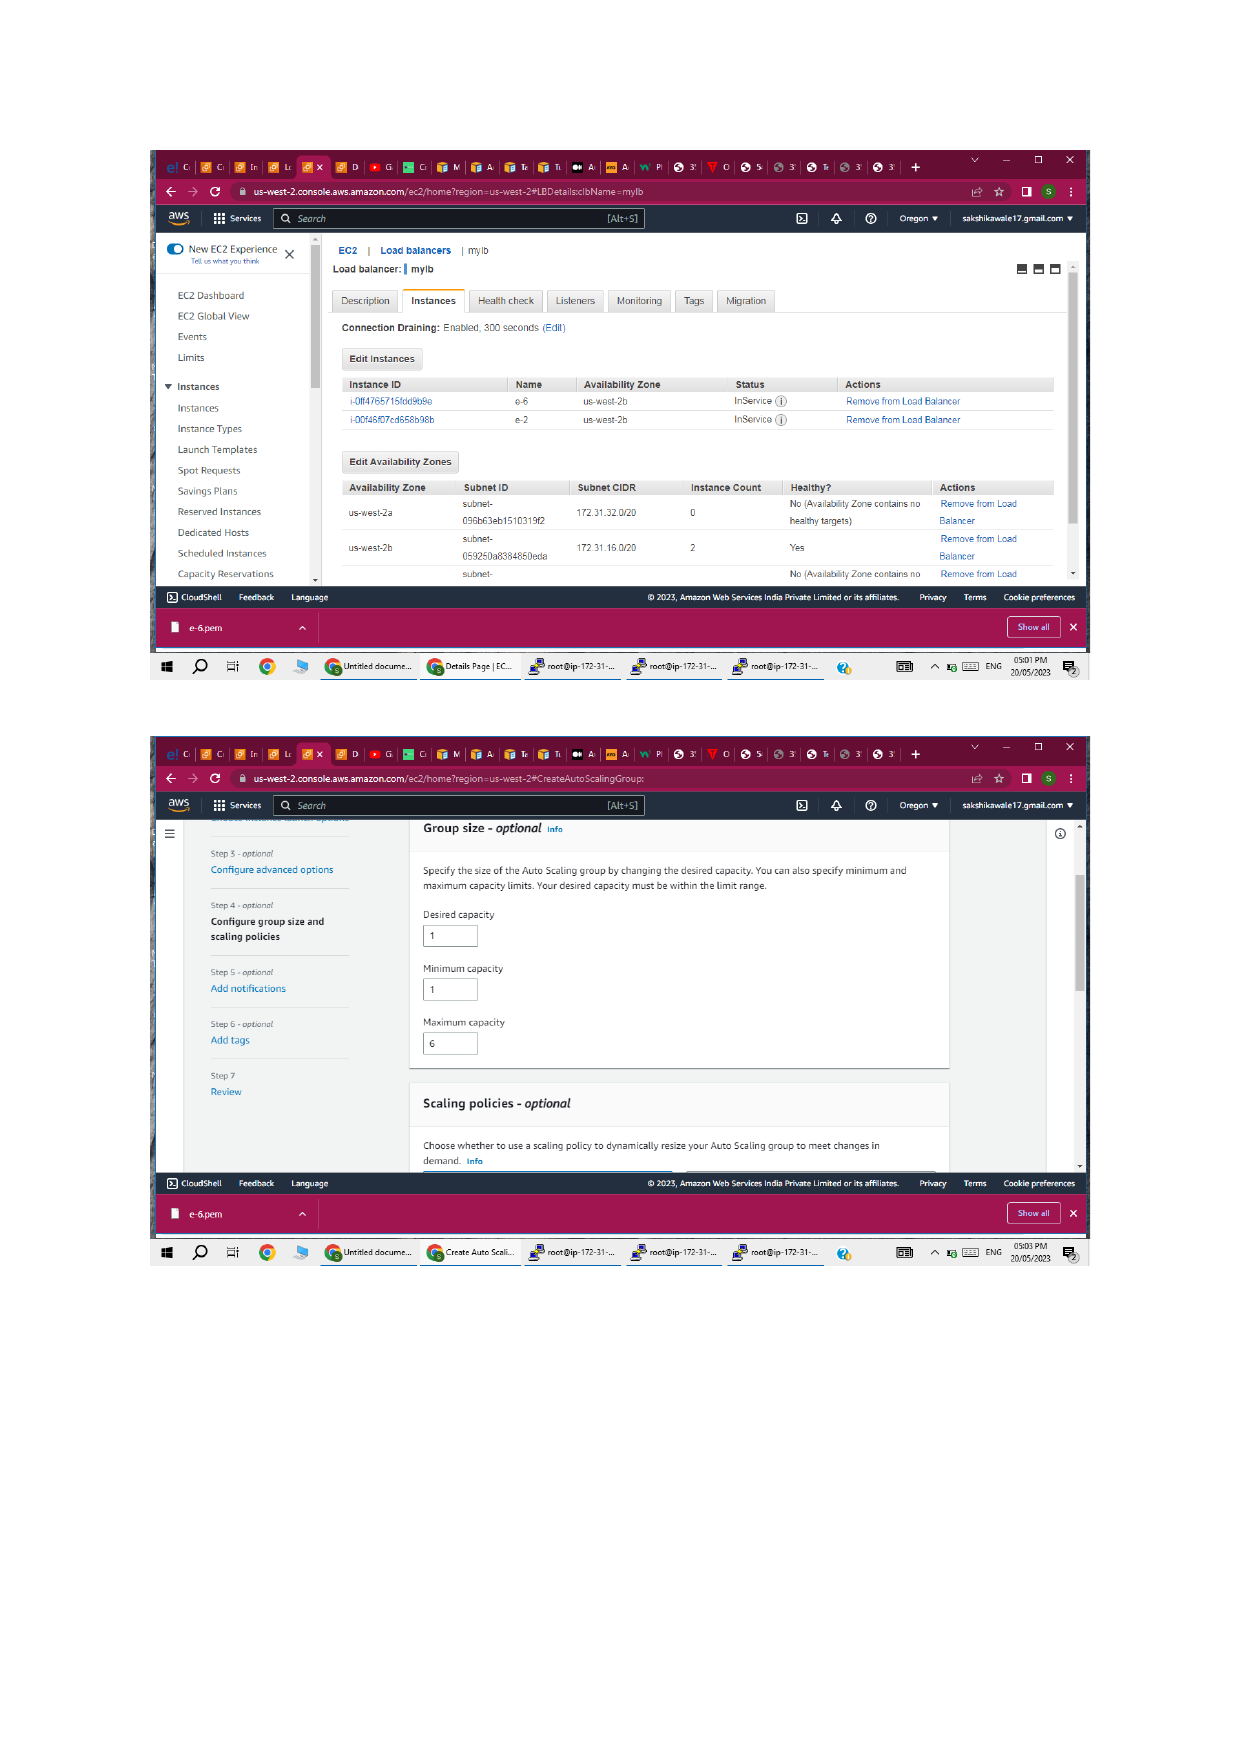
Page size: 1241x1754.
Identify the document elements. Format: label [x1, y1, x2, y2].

picture [150, 736, 1091, 1266]
picture [150, 150, 1091, 680]
